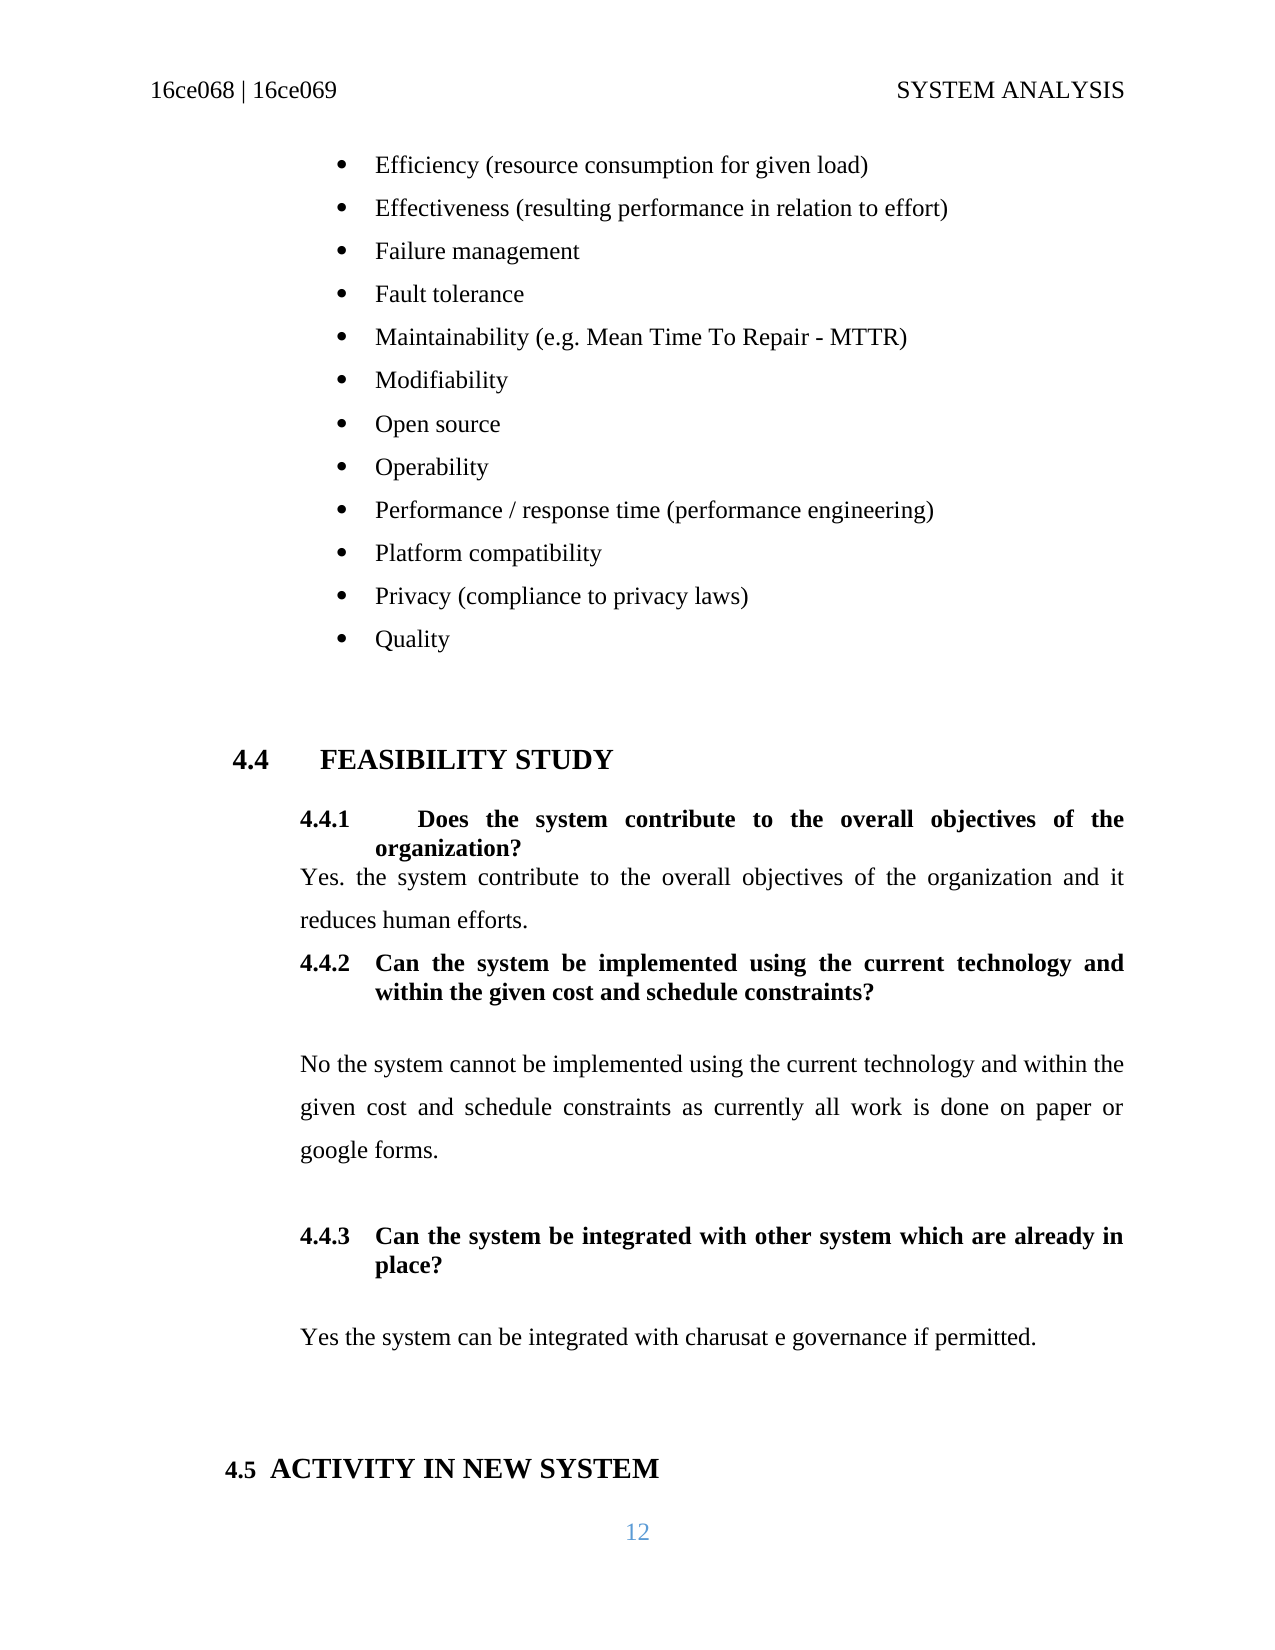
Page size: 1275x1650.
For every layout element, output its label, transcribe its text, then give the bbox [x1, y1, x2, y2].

list ACTIVITY IN NEW SYSTEM [225, 1451, 1125, 1485]
text 4.4 FEASIBILITY STUDY [225, 742, 1125, 776]
list Can the system be integrated with other system which are already in place? [300, 1221, 1125, 1279]
text 4.4.1 Does the system contribute to the overall objectives of the organization? [300, 804, 1125, 862]
list Efficiency (resource consumption for given load) [337, 150, 1125, 179]
list Modifiability [337, 366, 1125, 394]
list Privacy (compliance to privacy laws) [337, 581, 1125, 610]
list Open source [337, 409, 1125, 437]
text Yes the system can be integrated with charusat e governance if permitted. [225, 1322, 1125, 1351]
text Yes. the system contribute to the overall objectives of the organization and it reduces human efforts. [300, 862, 1125, 934]
list Platform compatibility [337, 538, 1125, 567]
list Failure management [337, 236, 1125, 265]
text No the system cannot be implemented using the current technology and within the given cost and schedule constraints as currently all work is done on paper or google forms. [300, 1049, 1125, 1164]
list Fault tolerance [337, 279, 1125, 308]
list Operability [337, 452, 1125, 481]
list Can the system be implemented using the current technology and within the given cost and schedule constraints? [300, 948, 1125, 1006]
list Performance / response time (performance engineering) [337, 495, 1125, 524]
list Effectiveness (resulting performance in relation to effort) [337, 193, 1125, 222]
list Quality [337, 624, 1125, 653]
list Maintainability (e.g. Mean Time To Repair - MTTR) [337, 322, 1125, 351]
